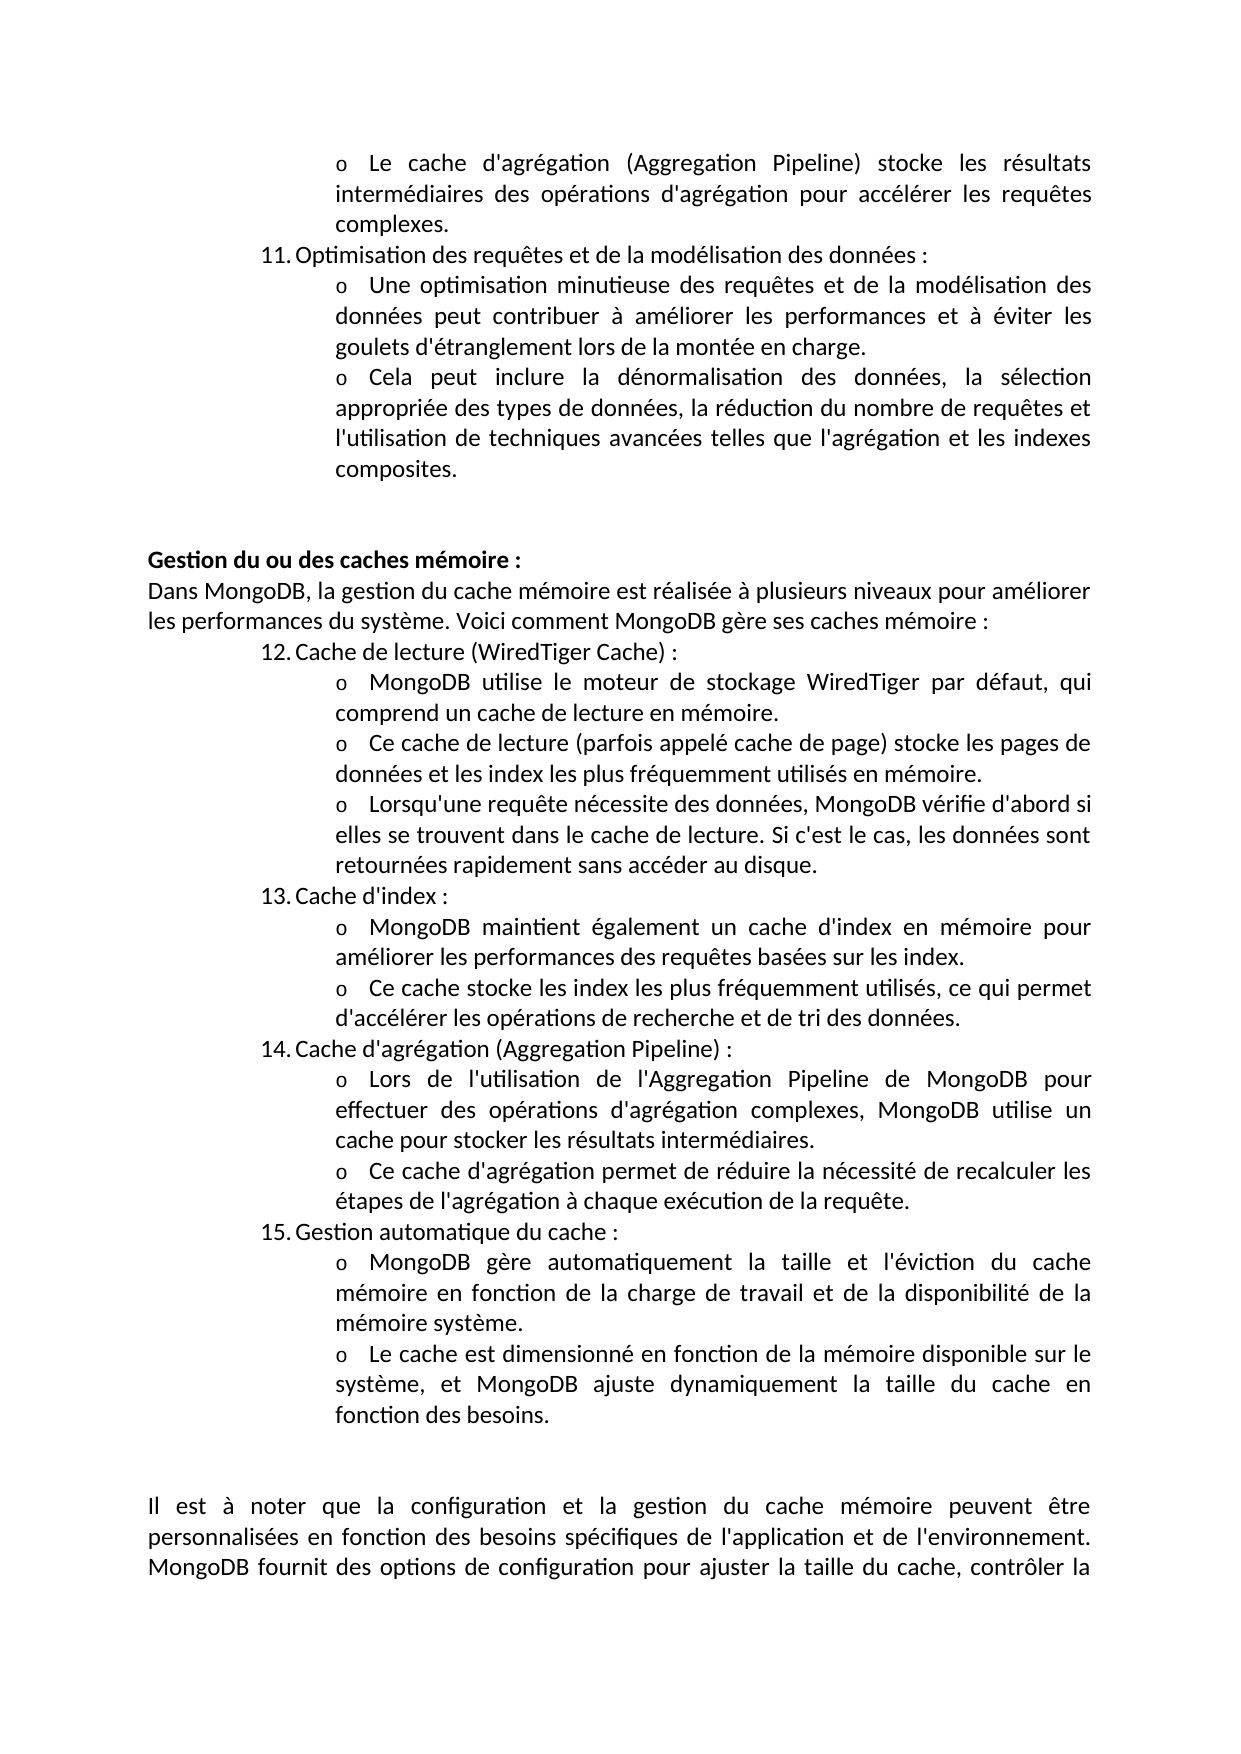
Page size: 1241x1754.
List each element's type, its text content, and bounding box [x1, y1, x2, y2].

list Cache d'index : [260, 880, 1093, 911]
text Dans MongoDB, la gestion du cache mémoire est réalisée à plusieurs niveaux pour améliorer les performances du système. Voici comment MongoDB gère ses caches mémoire : [148, 575, 1093, 636]
list MongoDB gère automatiquement la taille et l'éviction du cache mémoire en fonction de la charge de travail et de la disponibilité de la mémoire système. [335, 1246, 1093, 1338]
list Cache de lecture (WiredTiger Cache) : [260, 636, 1093, 666]
list Cela peut inclure la dénormalisation des données, la sélection appropriée des types de données, la réduction du nombre de requêtes et l'utilisation de techniques avancées telles que l'agrégation et les indexes composites. [335, 361, 1093, 483]
list MongoDB maintient également un cache d'index en mémoire pour améliorer les performances des requêtes basées sur les index. [335, 911, 1093, 972]
list Le cache d'agrégation (Aggregation Pipeline) stocke les résultats intermédiaires des opérations d'agrégation pour accélérer les requêtes complexes. [335, 148, 1093, 239]
list Ce cache d'agrégation permet de réduire la nécessité de recalculer les étapes de l'agrégation à chaque exécution de la requête. [335, 1155, 1093, 1216]
list Gestion automatique du cache : [260, 1216, 1093, 1246]
list MongoDB utilise le moteur de stockage WiredTiger par défaut, qui comprend un cache de lecture en mémoire. [335, 666, 1093, 727]
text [148, 1491, 1093, 1582]
list Lorsqu'une requête nécessite des données, MongoDB vérifie d'abord si elles se trouvent dans le cache de lecture. Si c'est le cas, les données sont retournées rapidement sans accéder au disque. [335, 788, 1093, 880]
list Une optimisation minutieuse des requêtes et de la modélisation des données peut contribuer à améliorer les performances et à éviter les goulets d'étranglement lors de la montée en charge. [335, 270, 1093, 361]
list Ce cache stocke les index les plus fréquemment utilisés, ce qui permet d'accélérer les opérations de recherche et de tri des données. [335, 972, 1093, 1033]
text Gestion du ou des caches mémoire : [148, 544, 1093, 575]
list Ce cache de lecture (parfois appelé cache de page) stocke les pages de données et les index les plus fréquemment utilisés en mémoire. [335, 727, 1093, 788]
list Le cache est dimensionné en fonction de la mémoire disponible sur le système, et MongoDB ajuste dynamiquement la taille du cache en fonction des besoins. [335, 1338, 1093, 1429]
list Lors de l'utilisation de l'Aggregation Pipeline de MongoDB pour effectuer des opérations d'agrégation complexes, MongoDB utilise un cache pour stocker les résultats intermédiaires. [335, 1063, 1093, 1155]
list Cache d'agrégation (Aggregation Pipeline) : [260, 1033, 1093, 1063]
list Optimisation des requêtes et de la modélisation des données : [260, 239, 1093, 270]
